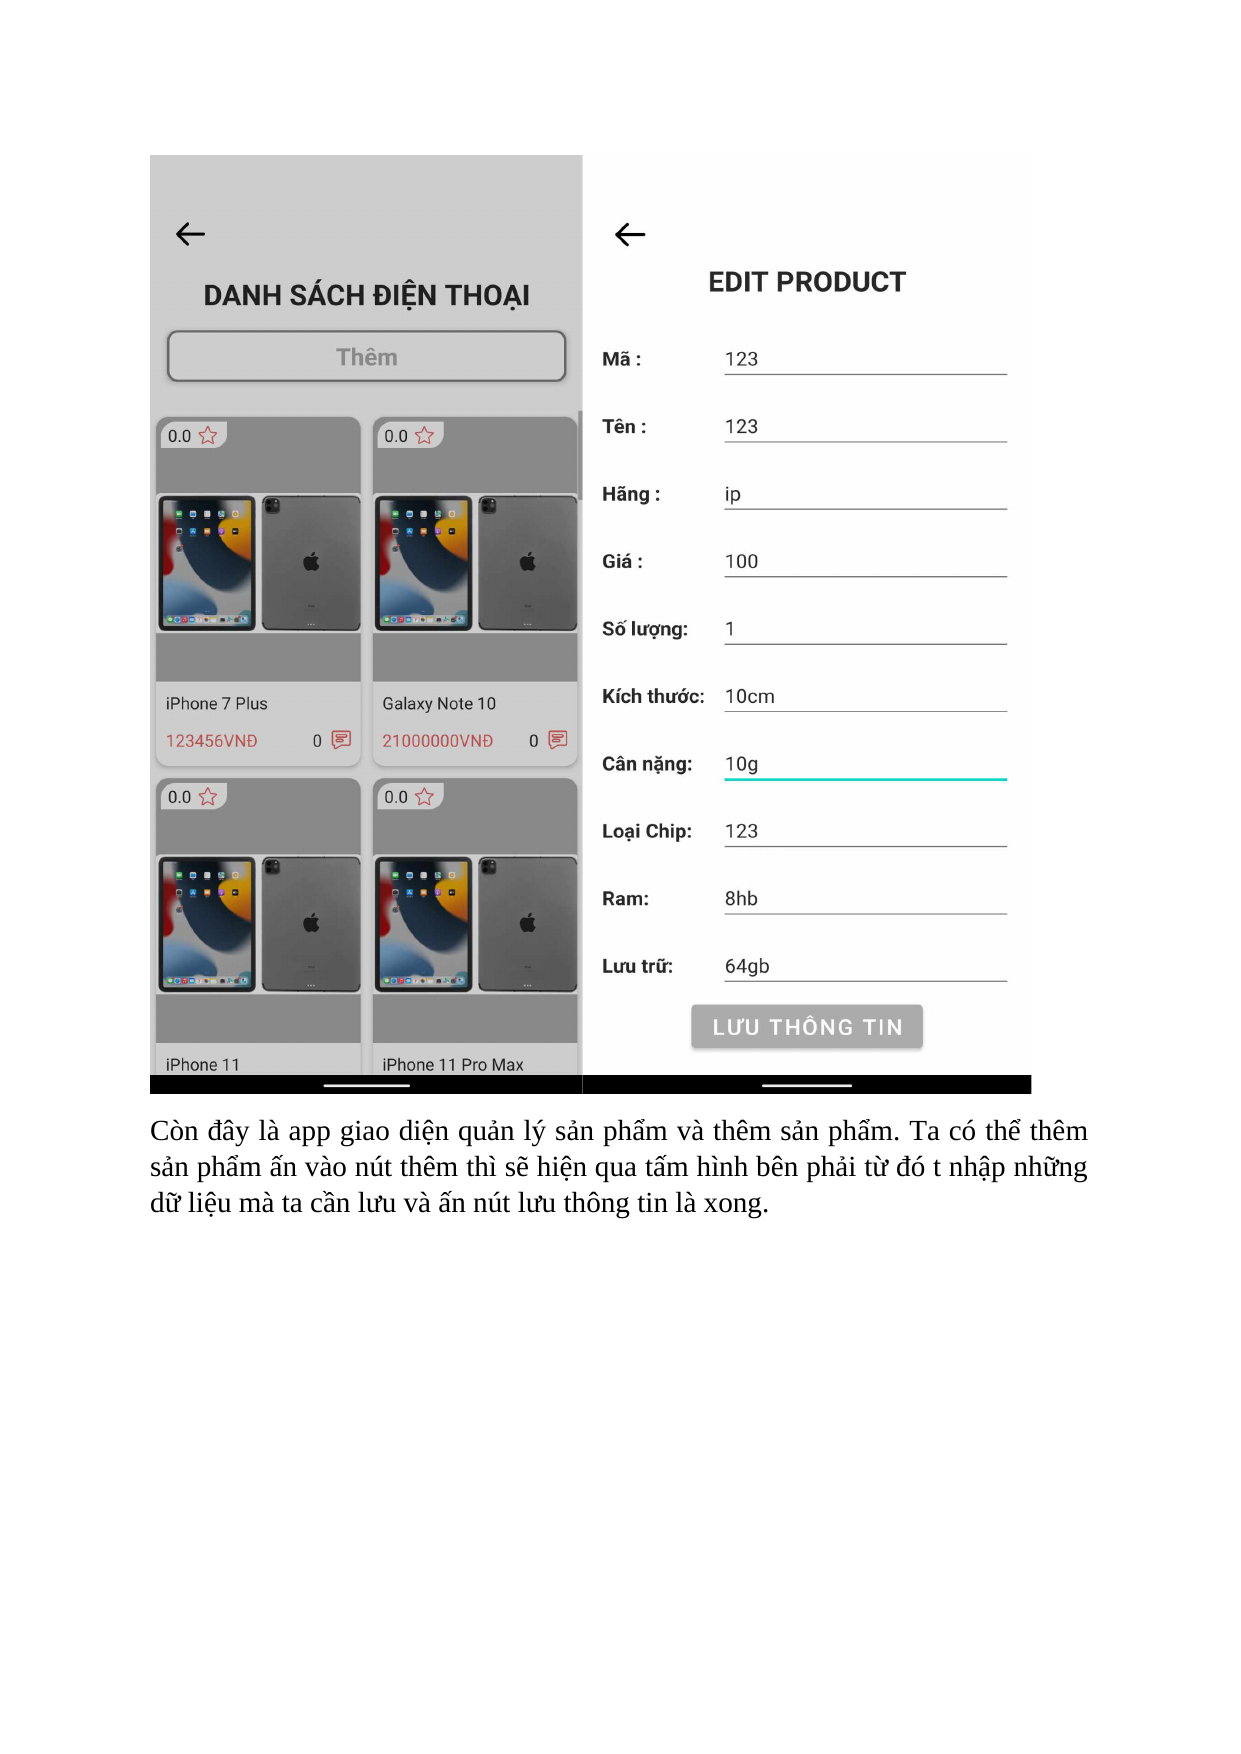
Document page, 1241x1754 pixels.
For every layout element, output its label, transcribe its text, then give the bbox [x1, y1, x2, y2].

picture [150, 150, 1032, 1094]
text Còn đây là app giao diện quản lý sản phẩm và thêm sản phẩm. Ta có thể thêm sản phẩm ấn vào nút thêm thì sẽ hiện qua tấm hình bên phải từ đó t nhập những dữ liệu mà ta cần lưu và ấn nút lưu thông tin là xong. [150, 1113, 1090, 1219]
